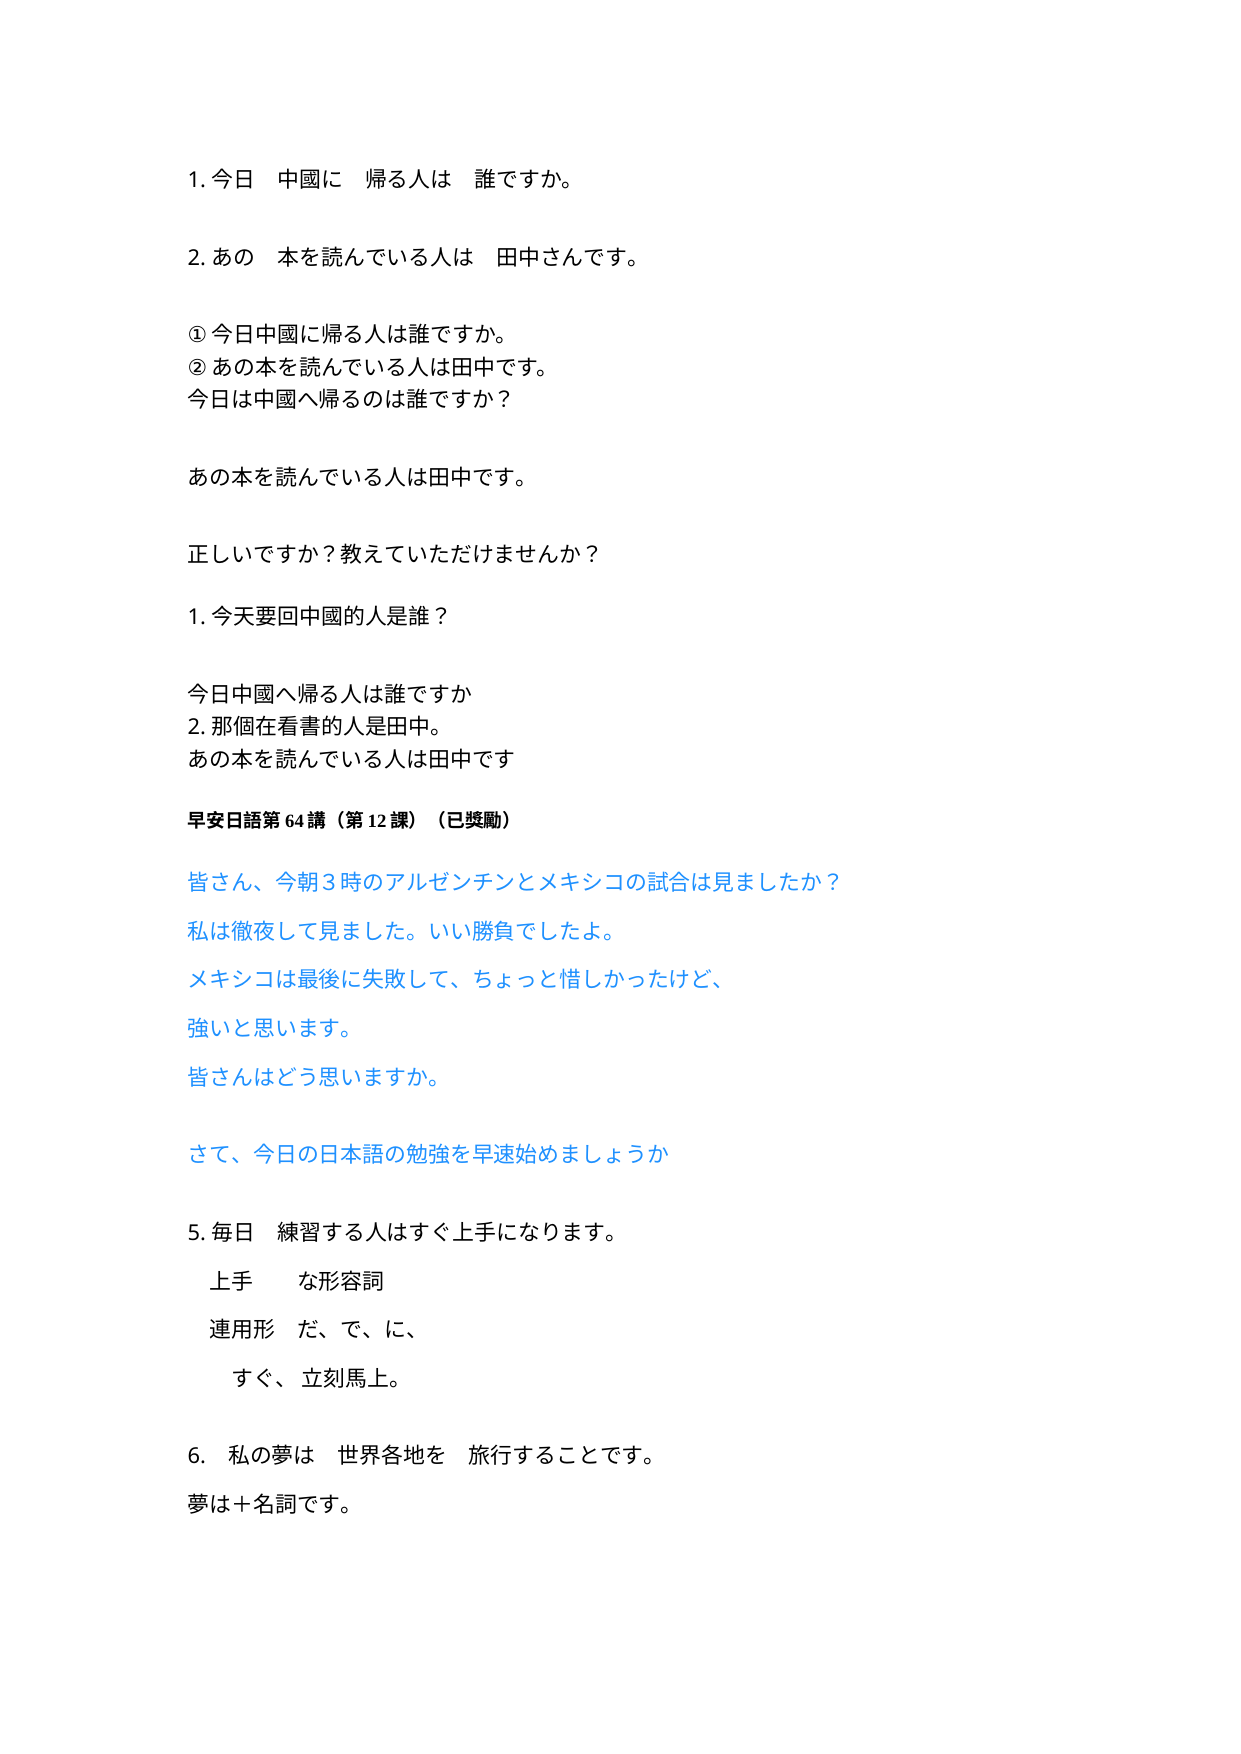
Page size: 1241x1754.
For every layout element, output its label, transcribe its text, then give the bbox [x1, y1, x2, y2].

text 1. 今日 中國に 帰る人は 誰ですか。 [187, 162, 1053, 194]
text 1. 今天要回中國的人是誰？ [187, 599, 1053, 631]
text 5. 毎日 練習する人はすぐ上手になります。 上手 な形容詞 連用形 だ、で、に、 すぐ、 立刻馬上。 [187, 1214, 1053, 1393]
text 皆さん、今朝３時のアルゼンチンとメキシコの試合は見ましたか？ 私は徹夜して見ました。いい勝負でしたよ。 メキシコは最後に失敗して、ちょっと惜しかったけど、 強いと思います。 皆さんはどう思いますか。 [187, 864, 1053, 1092]
text 今日は中國へ帰るのは誰ですか？ [187, 382, 1053, 414]
text ①今日中國に帰る人は誰ですか。 ②あの本を読んでいる人は田中です。 [187, 317, 1053, 382]
text さて、今日の日本語の勉強を早速始めましょうか [187, 1137, 1053, 1169]
text 正しいですか？教えていただけませんか？ [187, 537, 1053, 569]
text 2. あの 本を読んでいる人は 田中さんです。 [187, 239, 1053, 272]
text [187, 1438, 1053, 1519]
text 今日中國へ帰る人は誰ですか 2. 那個在看書的人是田中。 あの本を読んでいる人は田中です [187, 676, 1053, 774]
text 早安日語第64講（第12課）（已獎勵） [187, 803, 1053, 835]
text あの本を読んでいる人は田中です。 [187, 459, 1053, 492]
